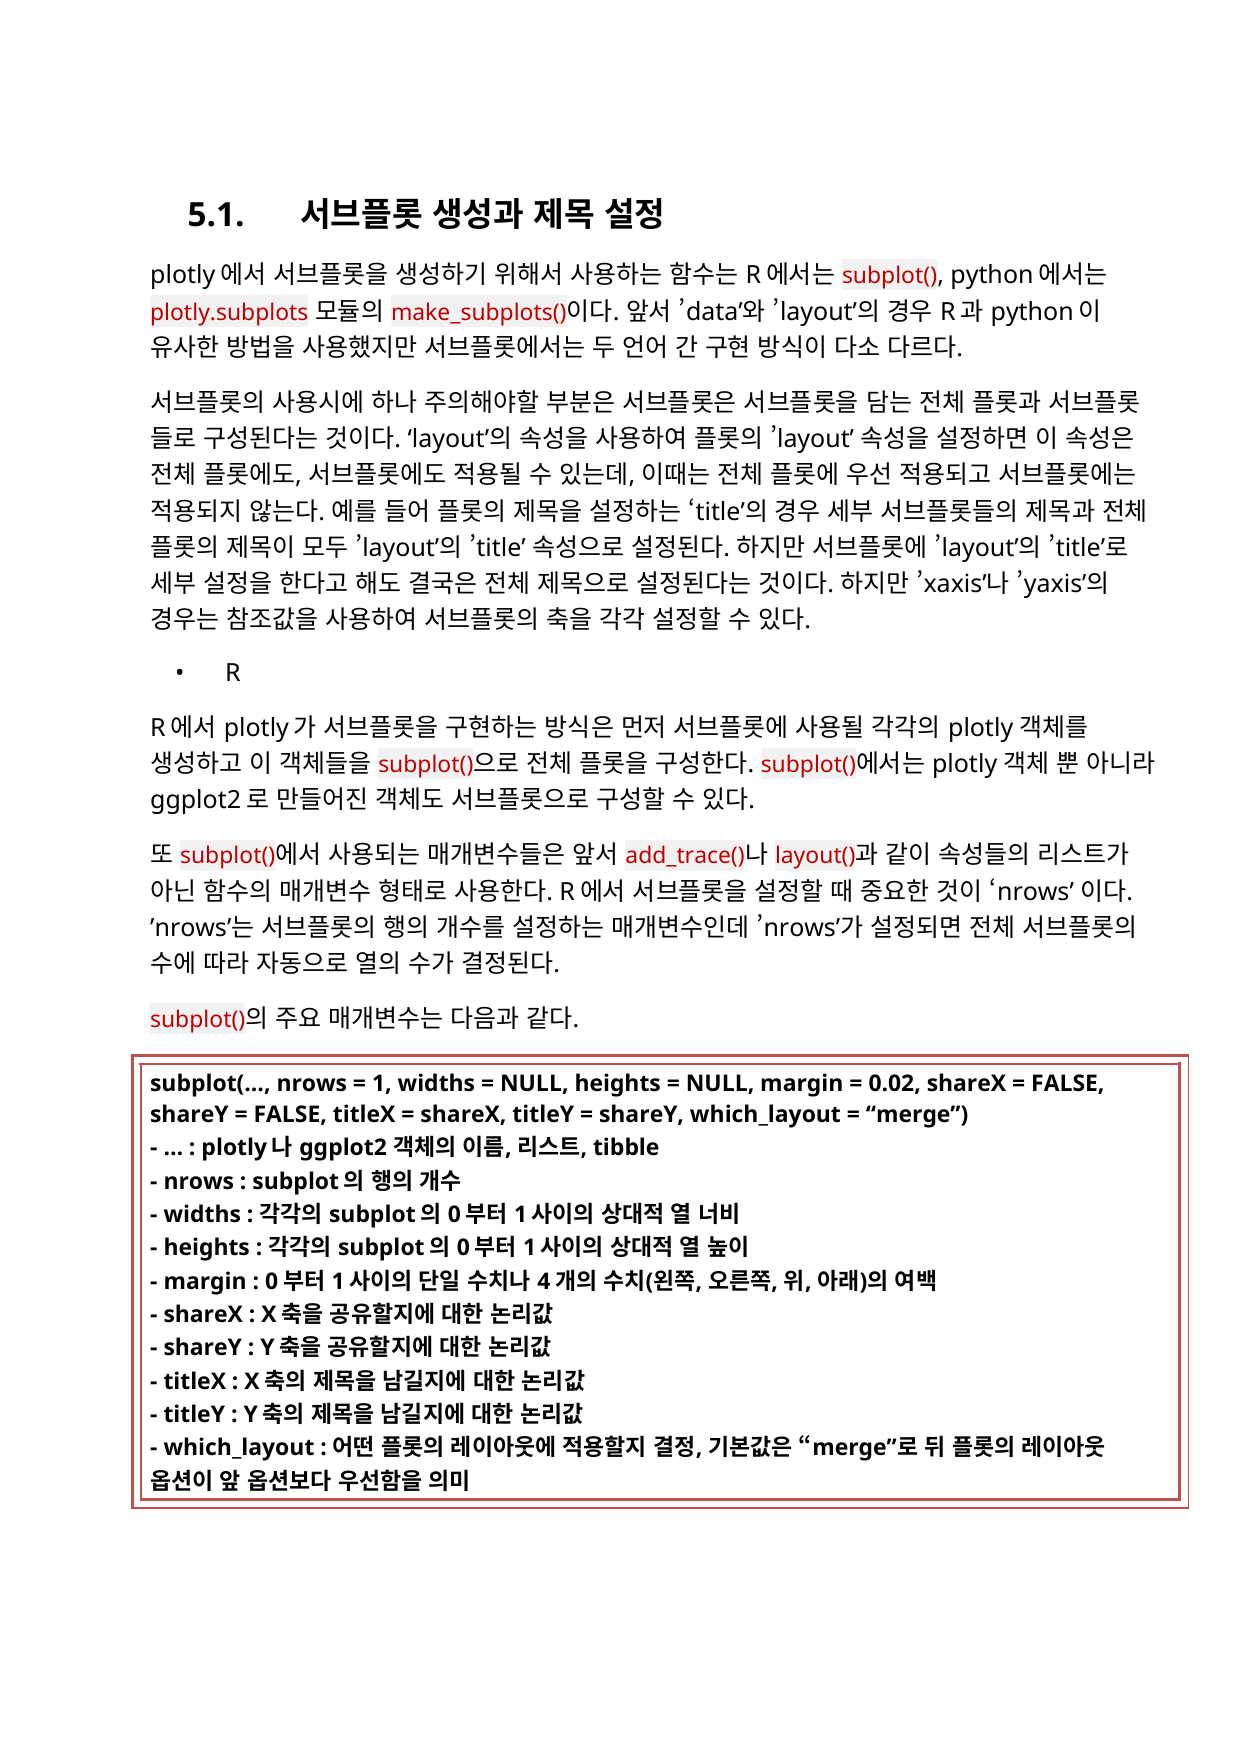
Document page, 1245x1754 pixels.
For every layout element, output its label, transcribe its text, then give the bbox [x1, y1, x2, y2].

text 또 subplot()에서 사용되는 매개변수들은 앞서 add_trace()나 layout()과 같이 속성들의 리스트가 아닌 함수의 매개변수 형태로 사용한다. R에서 서브플롯을 설정할 때 중요한 것이 ‘nrows’ 이다. ’nrows’는 서브플롯의 행의 개수를 설정하는 매개변수인데 ’nrows’가 설정되면 전체 서브플롯의 수에 따라 자동으로 열의 수가 결정된다. [150, 835, 1170, 980]
text subplot(…, nrows = 1, widths = NULL, heights = NULL, margin = 0.02, shareX = FALSE, shareY = FALSE, titleX = shareX, titleY = shareY, which_layout = “merge”) - … : plotly나 ggplot2 객체의 이름, 리스트, tibble - nrows : subplot의 행의 개수 - widths : 각각의 subplot의 0부터 1사이의 상대적 열 너비 - heights : 각각의 subplot의 0부터 1사이의 상대적 열 높이 - margin : 0부터 1사이의 단일 수치나 4개의 수치(왼쪽, 오른쪽, 위, 아래)의 여백 - shareX : X축을 공유할지에 대한 논리값 - shareY : Y축을 공유할지에 대한 논리값 - titleX : X축의 제목을 남길지에 대한 논리값 - titleY : Y축의 제목을 남길지에 대한 논리값 - which_layout : 어떤 플롯의 레이아웃에 적용할지 결정, 기본값은 “merge”로 뒤 플롯의 레이아웃 옵션이 앞 옵션보다 우선함을 의미 [134, 1057, 1188, 1507]
text 서브플롯의 사용시에 하나 주의해야할 부분은 서브플롯은 서브플롯을 담는 전체 플롯과 서브플롯 들로 구성된다는 것이다. ‘layout’의 속성을 사용하여 플롯의 ’layout’ 속성을 설정하면 이 속성은 전체 플롯에도, 서브플롯에도 적용될 수 있는데, 이때는 전체 플롯에 우선 적용되고 서브플롯에는 적용되지 않는다. 예를 들어 플롯의 제목을 설정하는 ‘title’의 경우 세부 서브플롯들의 제목과 전체 플롯의 제목이 모두 ’layout’의 ’title’ 속성으로 설정된다. 하지만 서브플롯에 ’layout’의 ’title’로 세부 설정을 한다고 해도 결국은 전체 제목으로 설정된다는 것이다. 하지만 ’xaxis’나 ’yaxis’의 경우는 참조값을 사용하여 서브플롯의 축을 각각 설정할 수 있다. [150, 382, 1170, 636]
subtitle 서브플롯 생성과 제목 설정 [187, 187, 1170, 236]
list R [175, 655, 1170, 689]
text subplot()의 주요 매개변수는 다음과 같다. [150, 999, 1170, 1035]
text R에서 plotly가 서브플롯을 구현하는 방식은 먼저 서브플롯에 사용될 각각의 plotly 객체를 생성하고 이 객체들을 subplot()으로 전체 플롯을 구성한다. subplot()에서는 plotly 객체 뿐 아니라 ggplot2로 만들어진 객체도 서브플롯으로 구성할 수 있다. [150, 707, 1170, 816]
text plotly에서 서브플롯을 생성하기 위해서 사용하는 함수는 R에서는 subplot(), python에서는 plotly.subplots 모듈의 make_subplots()이다. 앞서 ’data’와 ’layout’의 경우 R과 python이 유사한 방법을 사용했지만 서브플롯에서는 두 언어 간 구현 방식이 다소 다르다. [150, 255, 1170, 363]
